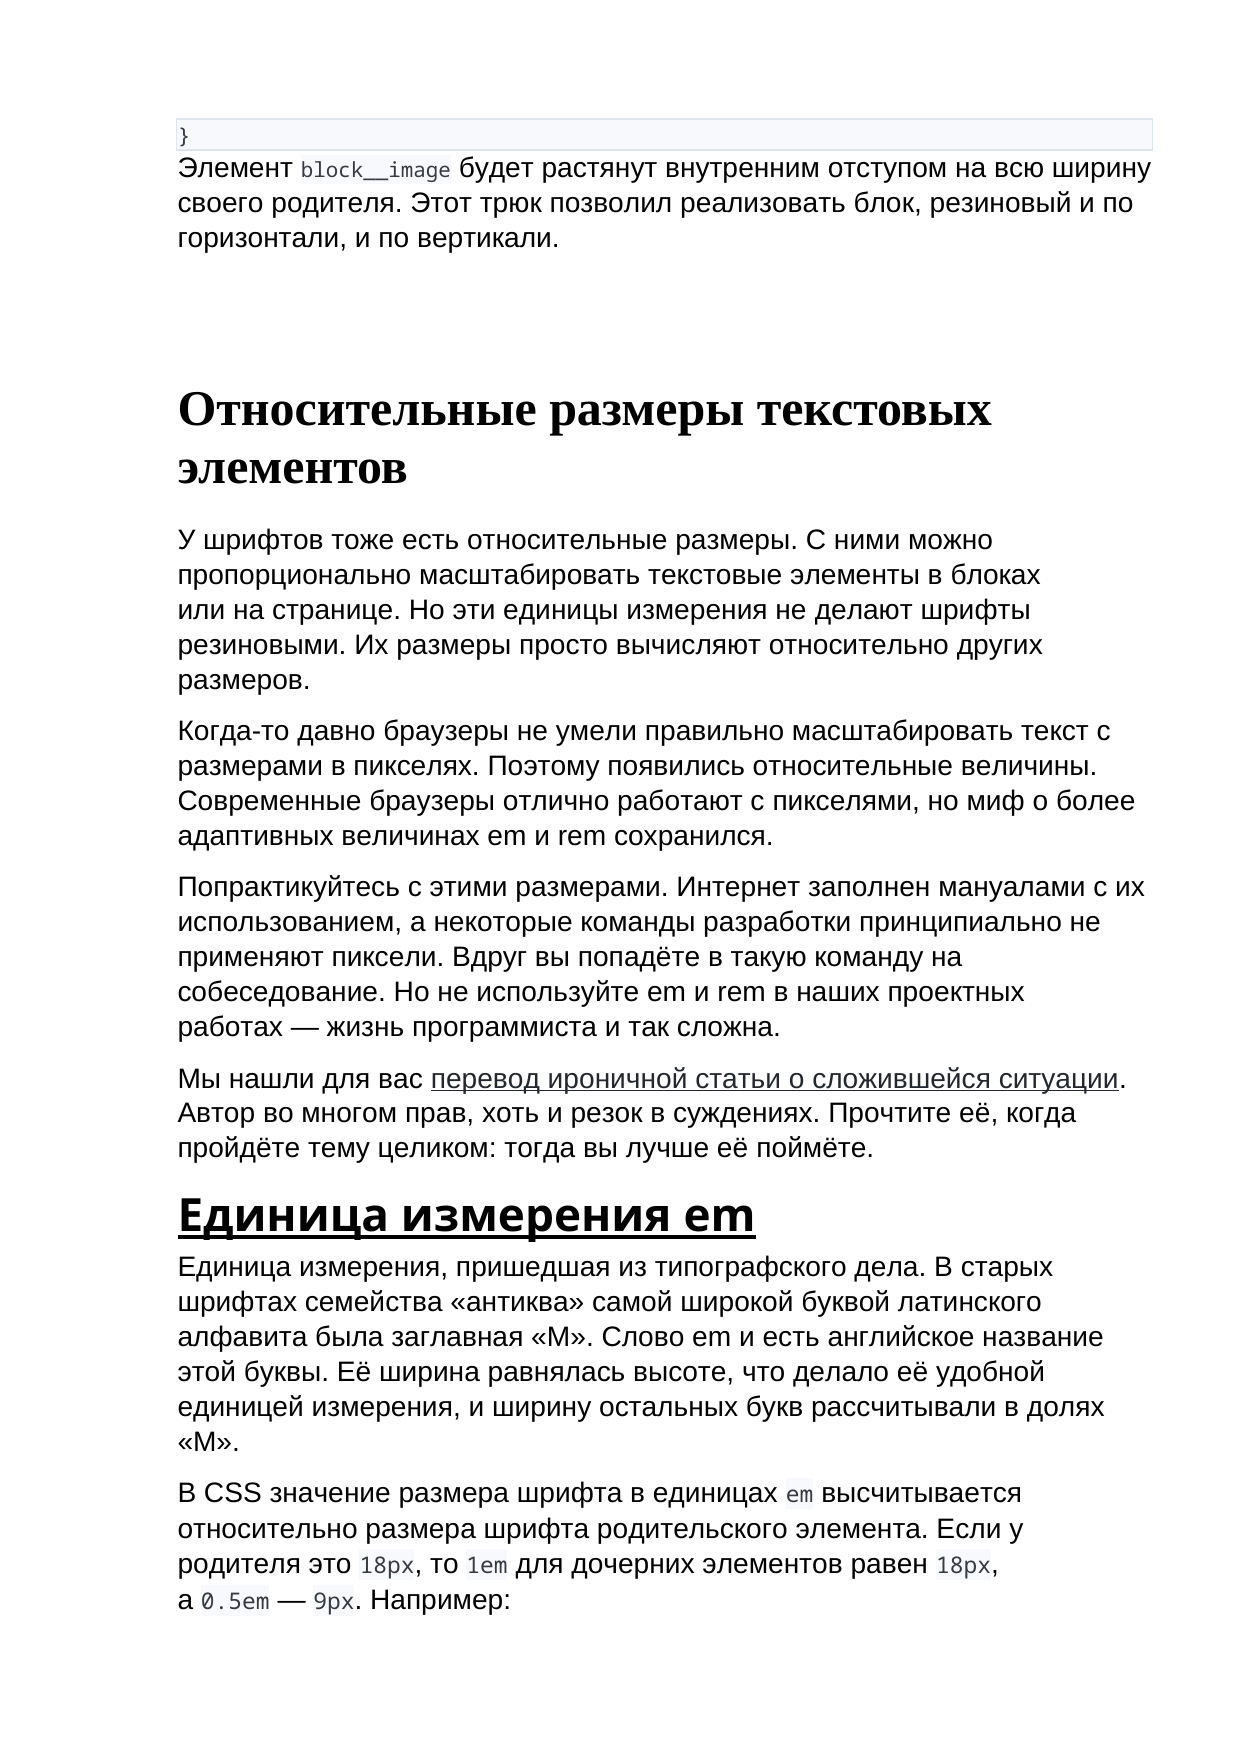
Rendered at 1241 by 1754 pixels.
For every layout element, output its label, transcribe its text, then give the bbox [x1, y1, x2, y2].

text В CSS значение размера шрифта в единицах em высчитывается относительно размера шрифта родительского элемента. Если у родителя это 18px, то 1em для дочерних элементов равен 18px, а 0.5em — 9px. Например: [177, 1476, 1152, 1616]
text Единица измерения, пришедшая из типографского дела. В старых шрифтах семейства «антиква» самой широкой буквой латинского алфавита была заглавная «M». Слово em и есть английское название этой буквы. Её ширина равнялась высоте, что делало её удобной единицей измерения, и ширину остальных букв рассчитывали в долях «M». [177, 1250, 1152, 1457]
subtitle Единица измерения em [177, 1183, 1152, 1245]
text Элемент block__image будет растянут внутренним отступом на всю ширину своего родителя. Этот трюк позволил реализовать блок, резиновый и по горизонтали, и по вертикали. [177, 151, 1152, 253]
text } [177, 120, 1152, 149]
text У шрифтов тоже есть относительные размеры. С ними можно пропорционально масштабировать текстовые элементы в блоках или на странице. Но эти единицы измерения не делают шрифты резиновыми. Их размеры просто вычисляют относительно других размеров. [177, 523, 1152, 695]
subtitle Относительные размеры текстовых элементов [177, 379, 1152, 494]
text Мы нашли для вас перевод ироничной статьи о сложившейся ситуации. Автор во многом прав, хоть и резок в суждениях. Прочтите её, когда пройдёте тему целиком: тогда вы лучше её поймёте. [177, 1062, 1152, 1164]
text Попрактикуйтесь с этими размерами. Интернет заполнен мануалами с их использованием, а некоторые команды разработки принципиально не применяют пиксели. Вдруг вы попадёте в такую команду на собеседование. Но не используйте em и rem в наших проектных работах — жизнь программиста и так сложна. [177, 870, 1152, 1042]
text Когда-то давно браузеры не умели правильно масштабировать текст с размерами в пикселях. Поэтому появились относительные величины. Современные браузеры отлично работают с пикселями, но миф о более адаптивных величинах em и rem сохранился. [177, 714, 1152, 851]
